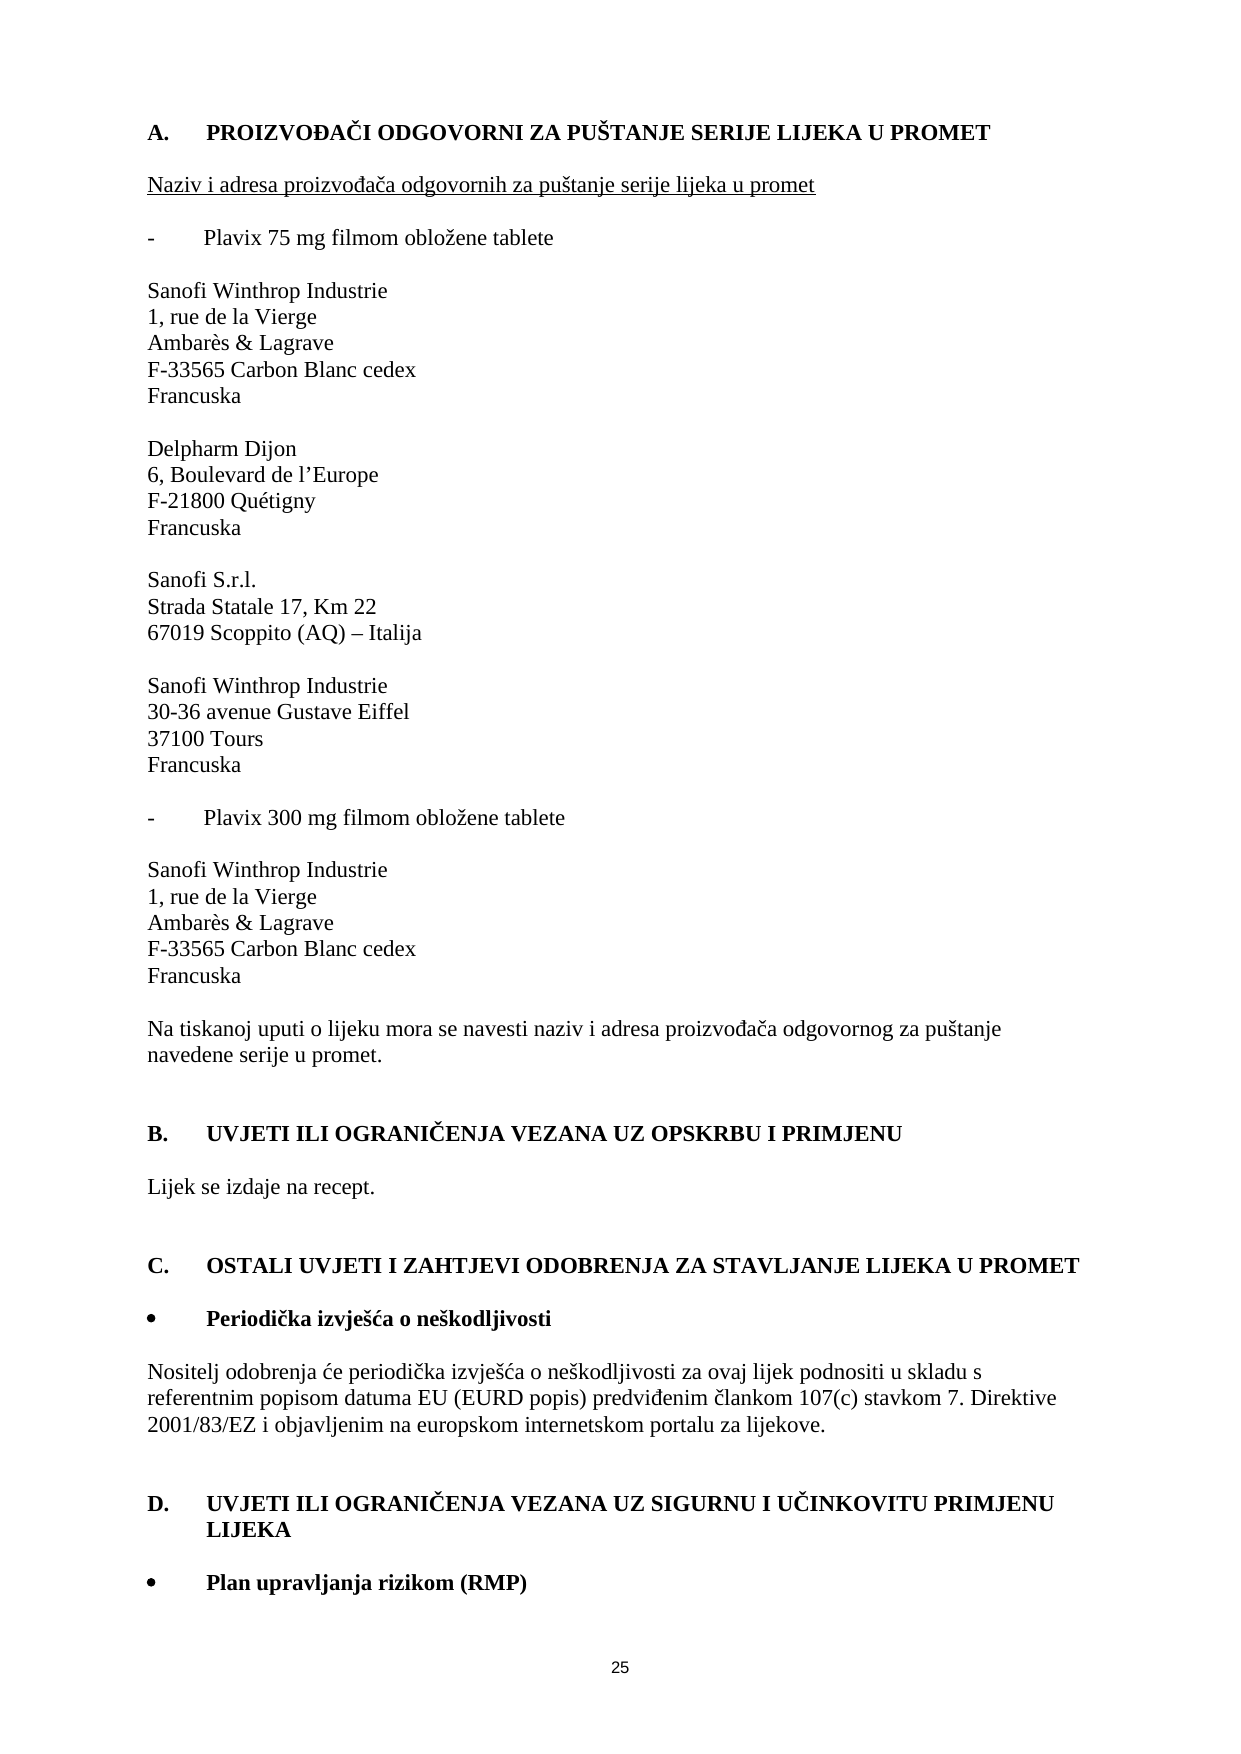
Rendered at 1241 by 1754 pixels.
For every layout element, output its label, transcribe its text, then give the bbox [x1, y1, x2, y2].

list Na tiskanoj uputi o lijeku mora se navesti naziv i adresa proizvođača odgovornog za puštanje navedene serije u promet. [147, 1014, 1093, 1067]
text 6, Boulevard de l’Europe [147, 461, 1093, 487]
text B. UVJETI ILI OGRANIČENJA VEZANA UZ OPSKRBU I PRIMJENU [147, 1120, 1093, 1146]
text Francuska [147, 514, 1093, 540]
text Ambarès & Lagrave [147, 329, 1093, 356]
text 1, rue de la Vierge [147, 883, 1093, 909]
text F-33565 Carbon Blanc cedex [147, 936, 1093, 962]
text Ambarès & Lagrave [147, 909, 1093, 936]
text Delpharm Dijon [147, 435, 1093, 461]
list C. OSTALI UVJETI I ZAHTJEVI ODOBRENJA ZA STAVLJANJE LIJEKA U PROMET [147, 1252, 1093, 1278]
text Francuska [147, 962, 1093, 988]
text 1, rue de la Vierge [147, 303, 1093, 329]
list Lijek se izdaje na recept. [147, 1173, 1093, 1199]
text F-33565 Carbon Blanc cedex [147, 356, 1093, 382]
text 37100 Tours [147, 725, 1093, 751]
text Francuska [147, 382, 1093, 408]
list Periodička izvješća o neškodljivosti [147, 1304, 1093, 1332]
text Francuska [147, 751, 1093, 777]
text - Plavix 75 mg filmom obložene tablete [147, 224, 1093, 250]
list Plan upravljanja rizikom (RMP) [147, 1569, 1093, 1596]
text Sanofi Winthrop Industrie [147, 277, 1093, 303]
text 30-36 avenue Gustave Eiffel [147, 698, 1093, 725]
text Sanofi S.r.l. [147, 567, 1093, 593]
text A. PROIZVOĐAČI ODGOVORNI ZA PUŠTANJE SERIJE LIJEKA U PROMET [147, 118, 1093, 145]
text 67019 Scoppito (AQ) – Italija [147, 619, 1093, 646]
text Sanofi Winthrop Industrie [147, 672, 1093, 698]
text Strada Statale 17, Km 22 [147, 593, 1093, 619]
text Sanofi Winthrop Industrie [147, 856, 1093, 883]
text F-21800 Quétigny [147, 487, 1093, 514]
text D. UVJETI ILI OGRANIČENJA VEZANA UZ SIGURNU I UČINKOVITU PRIMJENU LIJEKA [147, 1490, 1093, 1542]
text Nositelj odobrenja će periodička izvješća o neškodljivosti za ovaj lijek podnositi u skladu s referentnim popisom datuma EU (EURD popis) predviđenim člankom 107(c) stavkom 7. Direktive 2001/83/EZ i objavljenim na europskom internetskom portalu za lijekove. [147, 1358, 1093, 1437]
text - Plavix 300 mg filmom obložene tablete [147, 804, 1093, 830]
list Naziv i adresa proizvođača odgovornih za puštanje serije lijeka u promet [147, 171, 1093, 198]
